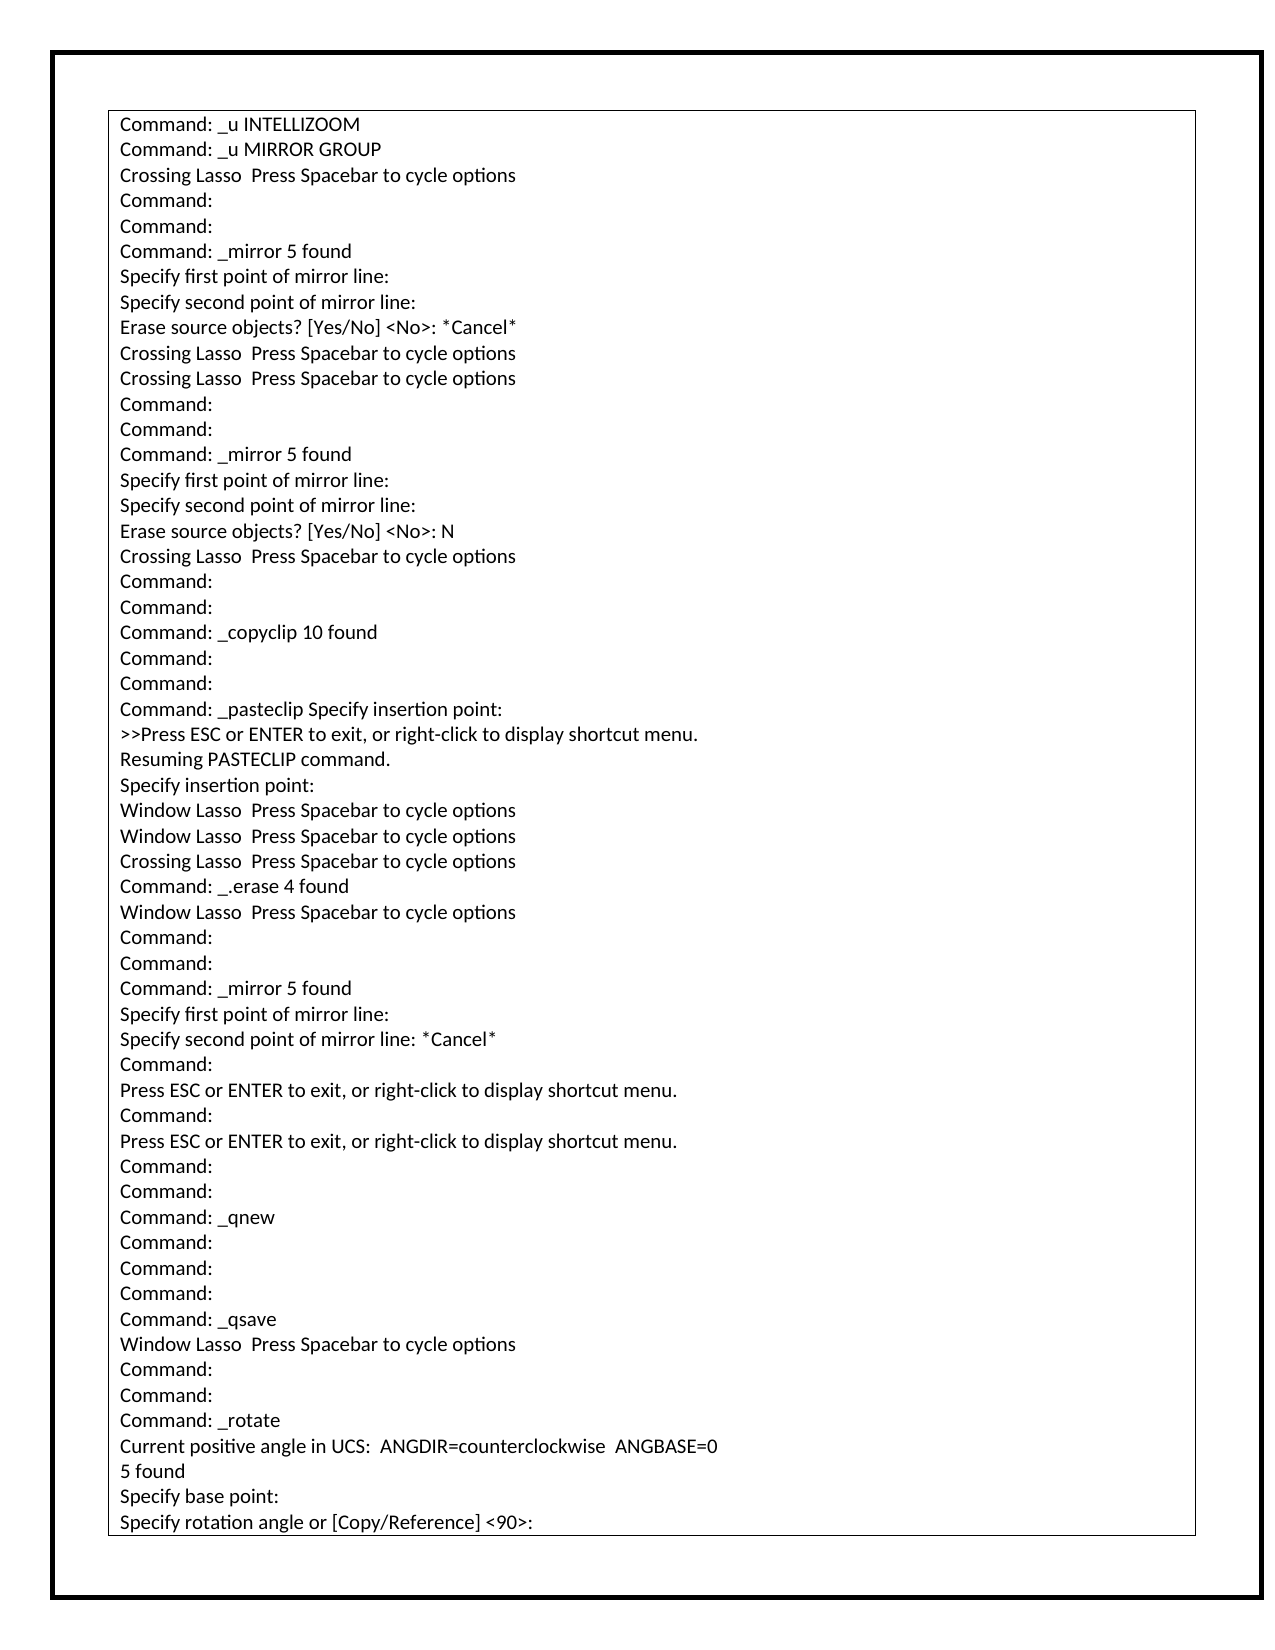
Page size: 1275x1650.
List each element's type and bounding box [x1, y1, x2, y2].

table_header [109, 111, 1195, 1534]
